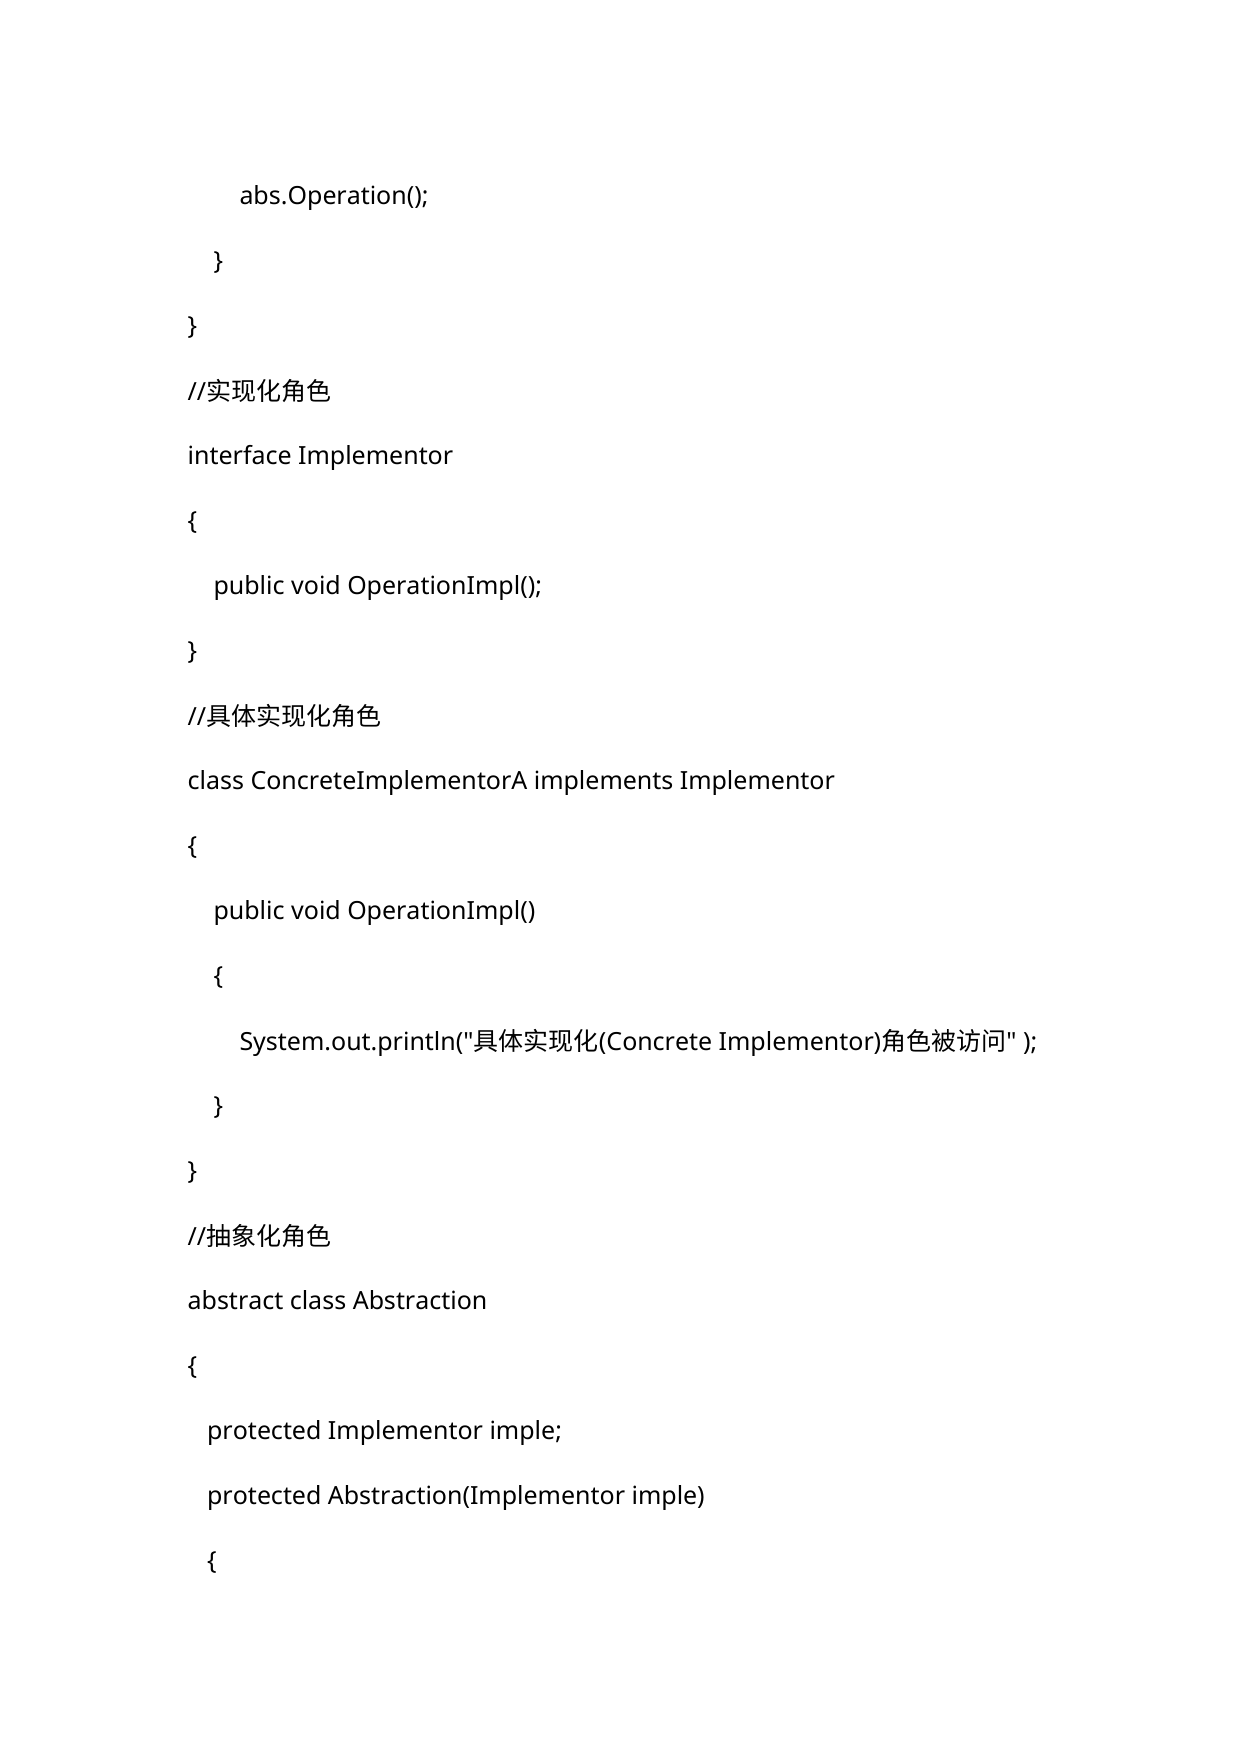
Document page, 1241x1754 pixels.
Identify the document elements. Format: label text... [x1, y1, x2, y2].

text } [187, 227, 1053, 292]
text { [187, 1527, 1053, 1592]
text System.out.println("具体实现化(Concrete Implementor)角色被访问" ); [187, 1007, 1053, 1072]
text //具体实现化角色 [187, 682, 1053, 747]
text { [187, 487, 1053, 552]
text class ConcreteImplementorA implements Implementor [187, 747, 1053, 812]
text { [187, 812, 1053, 877]
text interface Implementor [187, 422, 1053, 487]
text } [187, 292, 1053, 357]
text } [187, 1072, 1053, 1137]
text public void OperationImpl(); [187, 552, 1053, 617]
text abs.Operation(); [187, 162, 1053, 227]
text { [187, 942, 1053, 1007]
text } [187, 617, 1053, 682]
text protected Implementor imple; [187, 1397, 1053, 1462]
text abstract class Abstraction [187, 1267, 1053, 1332]
text protected Abstraction(Implementor imple) [187, 1462, 1053, 1527]
text } [187, 1137, 1053, 1202]
text public void OperationImpl() [187, 877, 1053, 942]
text { [187, 1332, 1053, 1397]
text //实现化角色 [187, 357, 1053, 422]
text //抽象化角色 [187, 1202, 1053, 1267]
